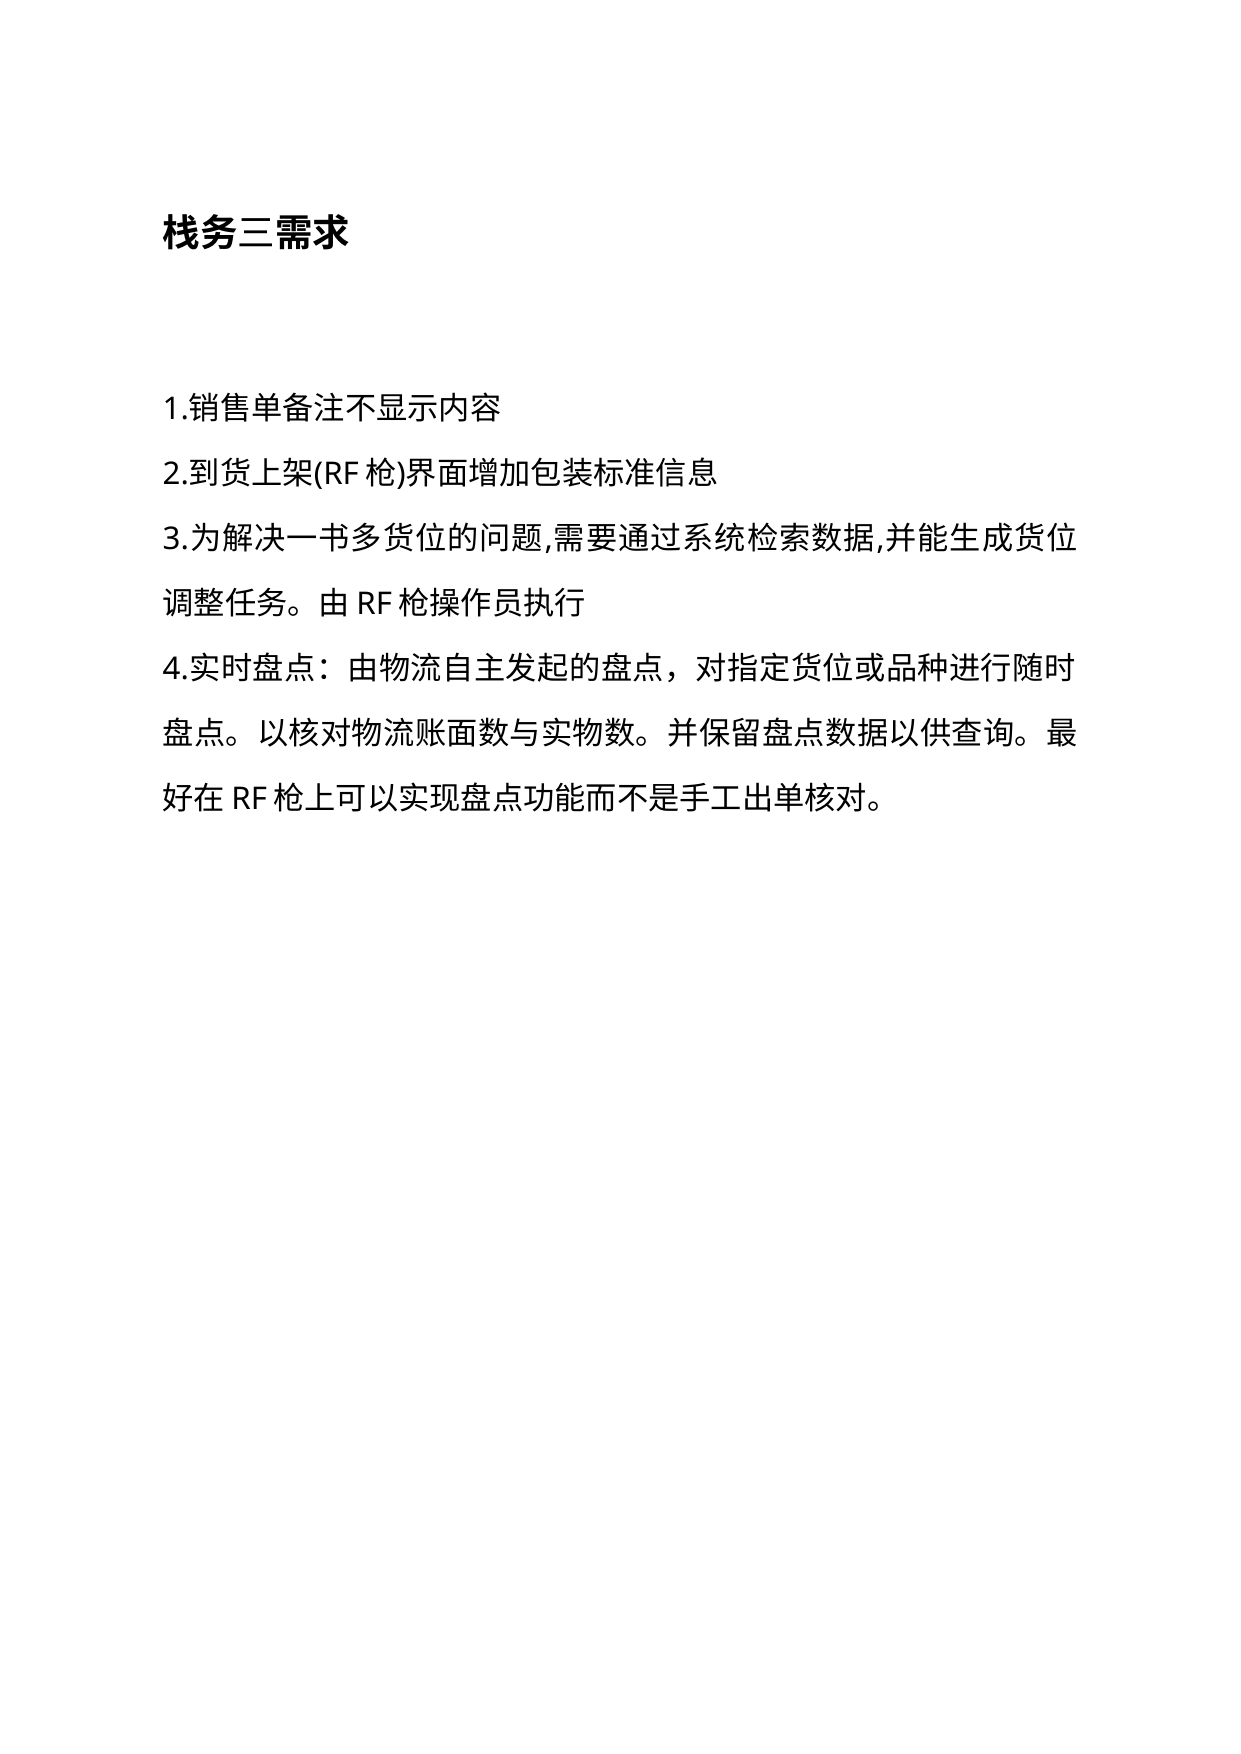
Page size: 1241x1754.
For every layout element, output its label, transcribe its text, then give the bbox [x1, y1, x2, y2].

subtitle 栈务三需求 [162, 197, 1078, 262]
text 1.销售单备注不显示内容 [162, 373, 1078, 438]
text 3.为解决一书多货位的问题,需要通过系统检索数据,并能生成货位调整任务。由RF枪操作员执行 [162, 503, 1078, 633]
text 2.到货上架(RF枪)界面增加包装标准信息 [162, 438, 1078, 503]
text 4.实时盘点：由物流自主发起的盘点，对指定货位或品种进行随时盘点。以核对物流账面数与实物数。并保留盘点数据以供查询。最好在RF枪上可以实现盘点功能而不是手工出单核对。 [162, 633, 1078, 828]
